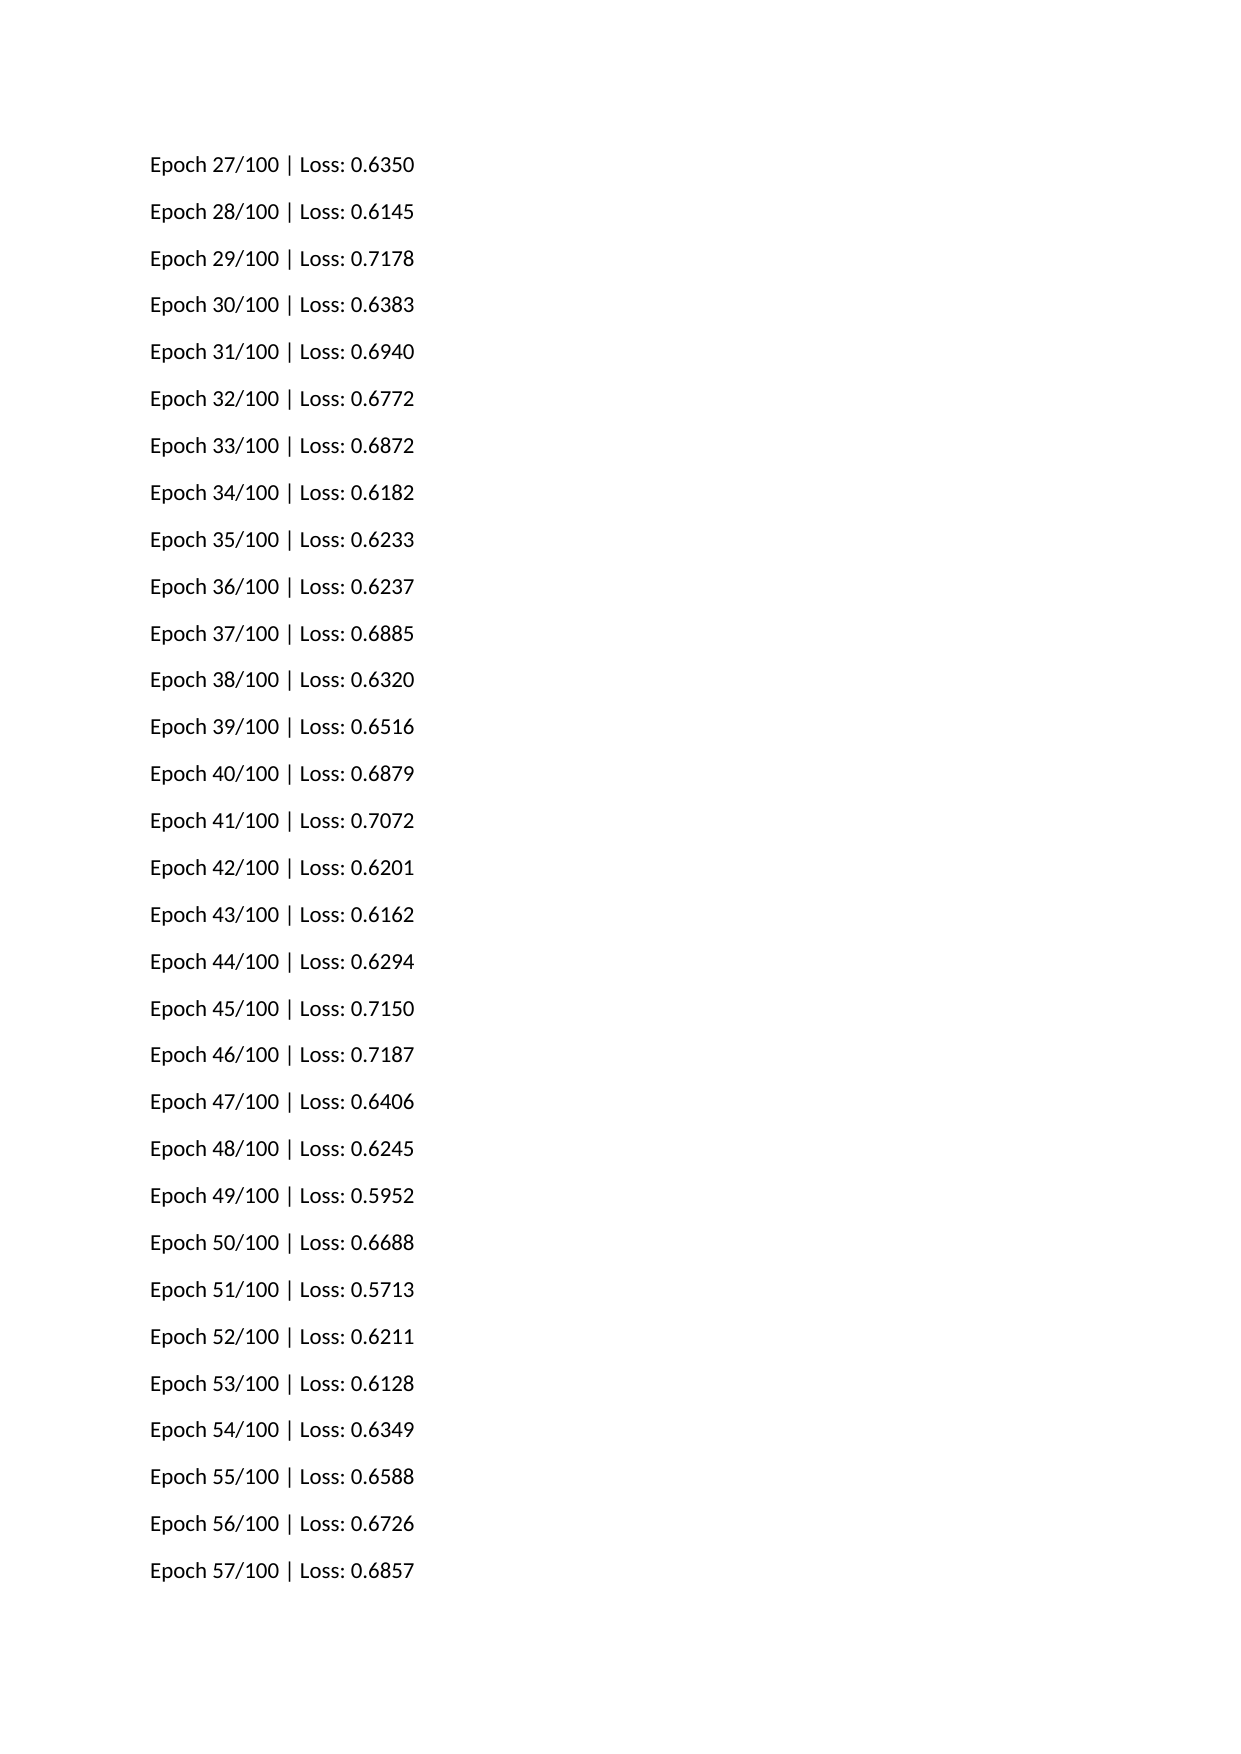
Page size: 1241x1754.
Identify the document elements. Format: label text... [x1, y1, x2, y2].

text Epoch 28/100 | Loss: 0.6145 [150, 197, 1090, 225]
text Epoch 37/100 | Loss: 0.6885 [150, 619, 1090, 647]
text Epoch 57/100 | Loss: 0.6857 [150, 1556, 1090, 1584]
text Epoch 47/100 | Loss: 0.6406 [150, 1087, 1090, 1116]
text Epoch 34/100 | Loss: 0.6182 [150, 478, 1090, 506]
text Epoch 48/100 | Loss: 0.6245 [150, 1134, 1090, 1162]
text Epoch 43/100 | Loss: 0.6162 [150, 900, 1090, 928]
text Epoch 45/100 | Loss: 0.7150 [150, 994, 1090, 1022]
text Epoch 30/100 | Loss: 0.6383 [150, 291, 1090, 319]
text Epoch 40/100 | Loss: 0.6879 [150, 759, 1090, 787]
text Epoch 41/100 | Loss: 0.7072 [150, 806, 1090, 834]
text Epoch 36/100 | Loss: 0.6237 [150, 572, 1090, 600]
text Epoch 35/100 | Loss: 0.6233 [150, 525, 1090, 553]
text Epoch 29/100 | Loss: 0.7178 [150, 244, 1090, 272]
text Epoch 56/100 | Loss: 0.6726 [150, 1509, 1090, 1537]
text Epoch 31/100 | Loss: 0.6940 [150, 337, 1090, 366]
text Epoch 27/100 | Loss: 0.6350 [150, 150, 1090, 178]
text Epoch 38/100 | Loss: 0.6320 [150, 666, 1090, 694]
text Epoch 46/100 | Loss: 0.7187 [150, 1041, 1090, 1069]
text Epoch 54/100 | Loss: 0.6349 [150, 1416, 1090, 1444]
text Epoch 33/100 | Loss: 0.6872 [150, 431, 1090, 459]
text Epoch 32/100 | Loss: 0.6772 [150, 384, 1090, 412]
text Epoch 52/100 | Loss: 0.6211 [150, 1322, 1090, 1350]
text Epoch 39/100 | Loss: 0.6516 [150, 712, 1090, 741]
text Epoch 42/100 | Loss: 0.6201 [150, 853, 1090, 881]
text Epoch 50/100 | Loss: 0.6688 [150, 1228, 1090, 1256]
text Epoch 44/100 | Loss: 0.6294 [150, 947, 1090, 975]
text Epoch 51/100 | Loss: 0.5713 [150, 1275, 1090, 1303]
text Epoch 49/100 | Loss: 0.5952 [150, 1181, 1090, 1209]
text Epoch 53/100 | Loss: 0.6128 [150, 1369, 1090, 1397]
text Epoch 55/100 | Loss: 0.6588 [150, 1462, 1090, 1491]
